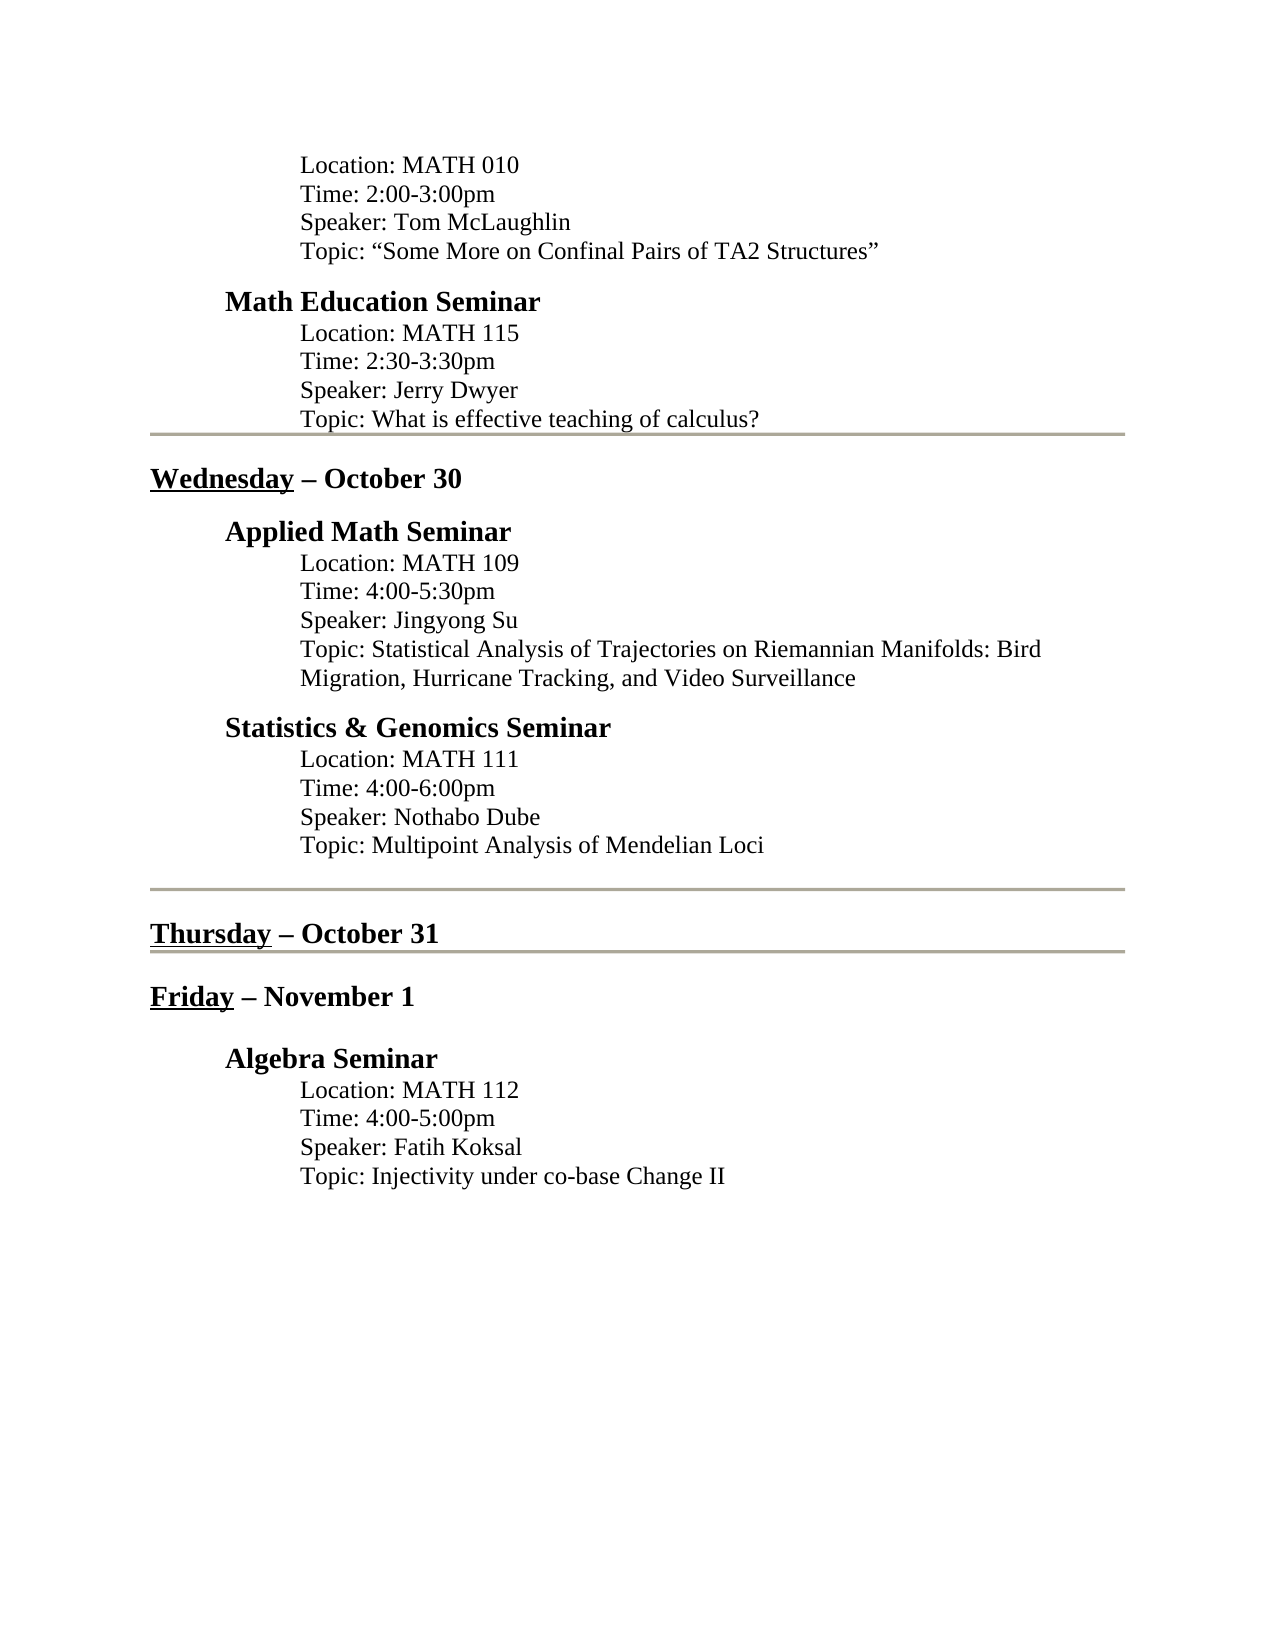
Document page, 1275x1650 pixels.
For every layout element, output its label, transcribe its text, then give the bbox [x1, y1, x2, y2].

text Topic: Statistical Analysis of Trajectories on Riemannian Manifolds: Bird Migration, Hurricane Tracking, and Video Surveillance [300, 634, 1125, 691]
text Location: MATH 109 [225, 548, 1125, 576]
text Applied Math Seminar [150, 514, 1125, 548]
text Thursday – October 31 [150, 917, 1125, 950]
text Wednesday – October 30 [150, 461, 1125, 495]
text Time: 4:00-6:00pm [150, 773, 1125, 802]
text Topic: What is effective teaching of calculus? [225, 404, 1125, 432]
text Algebra Seminar [150, 1041, 1125, 1075]
text Topic: Multipoint Analysis of Mendelian Loci [300, 830, 1125, 859]
text Time: 2:00-3:00pm [150, 179, 1125, 207]
text Friday – November 1 [150, 979, 1125, 1012]
text Location: MATH 111 [225, 744, 1125, 773]
text Speaker: Jerry Dwyer [150, 375, 1125, 404]
text Speaker: Fatih Koksal [150, 1132, 1125, 1161]
text Time: 4:00-5:30pm [150, 576, 1125, 605]
text Location: MATH 112 [225, 1075, 1125, 1103]
text Speaker: Jingyong Su [150, 605, 1125, 634]
text Time: 4:00-5:00pm [150, 1103, 1125, 1132]
text Statistics & Genomics Seminar [150, 711, 1125, 744]
text Topic: Injectivity under co-base Change II [225, 1161, 1125, 1190]
text Location: MATH 115 [150, 318, 1125, 346]
text Time: 2:30-3:30pm [150, 346, 1125, 375]
text Location: MATH 010 [150, 150, 1125, 179]
text Topic: “Some More on Confinal Pairs of TA2 Structures” [225, 236, 1125, 265]
text Speaker: Tom McLaughlin [150, 207, 1125, 236]
text Speaker: Nothabo Dube [150, 802, 1125, 830]
text Math Education Seminar [150, 284, 1125, 318]
